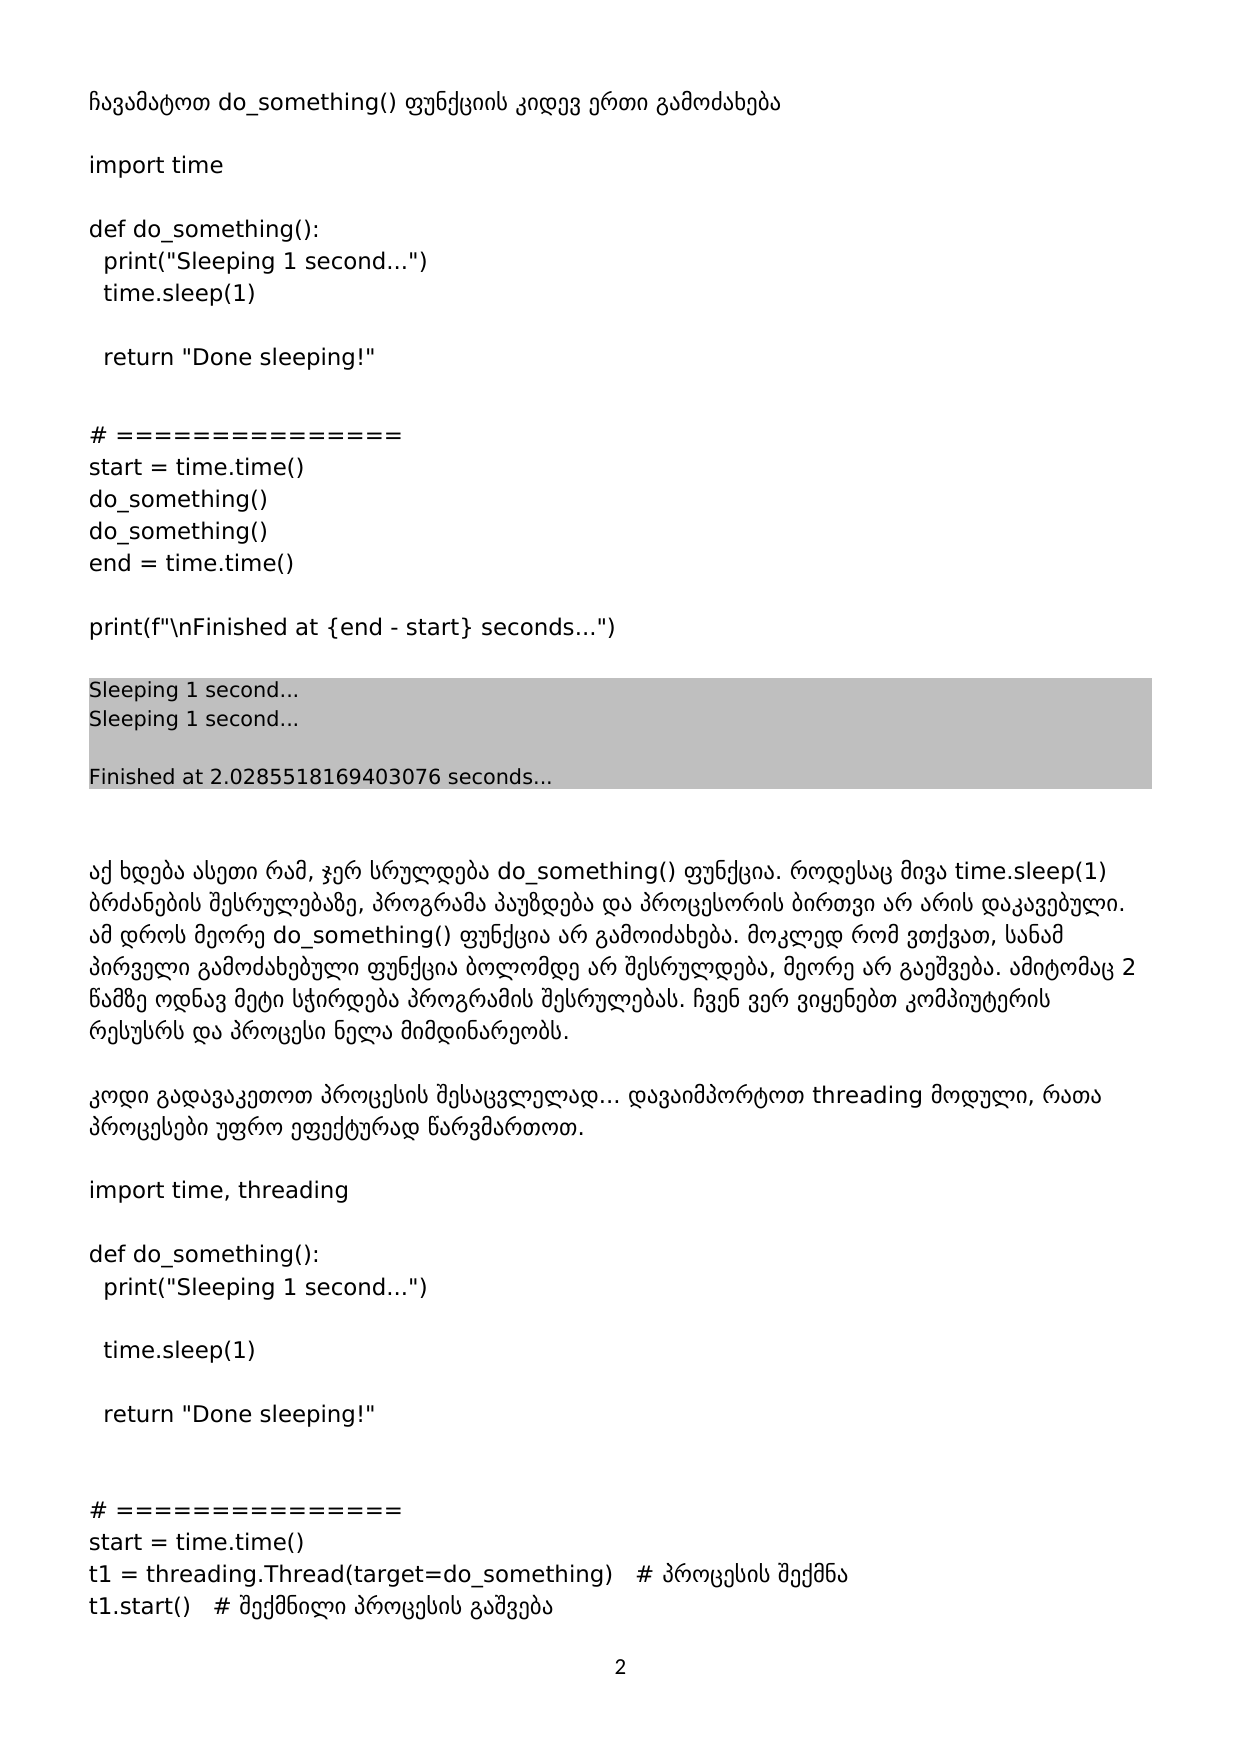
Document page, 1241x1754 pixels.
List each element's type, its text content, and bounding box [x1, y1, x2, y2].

text Sleeping 1 second... [89, 678, 1152, 702]
text print("Sleeping 1 second...") [89, 248, 1152, 275]
text return "Done sleeping!" [89, 344, 1152, 371]
text start = time.time() [89, 454, 1152, 481]
text კოდი გადავაკეთოთ პროცესის შესაცვლელად... დავაიმპორტოთ threading მოდული, რათა პროცესები უფრო ეფექტურად წარვმართოთ. [89, 1082, 1152, 1140]
text print(f"\nFinished at {end - start} seconds...") [89, 614, 1152, 640]
text do_something() [89, 518, 1152, 544]
text time.sleep(1) [89, 281, 1152, 307]
text t1 = threading.Thread(target=do_something) # პროცესის შექმნა [89, 1561, 1152, 1588]
text return "Done sleeping!" [89, 1402, 1152, 1428]
text ჩავამატოთ do_something() ფუნქციის კიდევ ერთი გამოძახება [89, 89, 1152, 115]
text import time [89, 153, 1152, 179]
text t1.start() # შექმნილი პროცესის გაშვება [89, 1593, 1152, 1620]
text def do_something(): [89, 217, 1152, 243]
text Sleeping 1 second... [89, 707, 1152, 731]
text # =============== [89, 422, 1152, 448]
text print("Sleeping 1 second...") [89, 1274, 1152, 1300]
text import time, threading [89, 1178, 1152, 1204]
text # =============== [89, 1497, 1152, 1524]
text Finished at 2.0285518169403076 seconds... [89, 765, 1152, 789]
text აქ ხდება ასეთი რამ, ჯერ სრულდება do_something() ფუნქცია. როდესაც მივა time.sleep(1) ბრძანების შესრულებაზე, პროგრამა პაუზდება და პროცესორის ბირთვი არ არის დაკავებული. ამ დროს მეორე do_something() ფუნქცია არ გამოიძახება. მოკლედ რომ ვთქვათ, სანამ პირველი გამოძახებული ფუნქცია ბოლომდე არ შესრულდება, მეორე არ გაეშვება. ამიტომაც 2 წამზე ოდნავ მეტი სჭირდება პროგრამის შესრულებას. ჩვენ ვერ ვიყენებთ კომპიუტერის რესუსრს და პროცესი ნელა მიმდინარეობს. [89, 858, 1152, 1044]
text end = time.time() [89, 550, 1152, 576]
text time.sleep(1) [89, 1338, 1152, 1364]
text start = time.time() [89, 1529, 1152, 1556]
text def do_something(): [89, 1242, 1152, 1268]
text do_something() [89, 486, 1152, 512]
